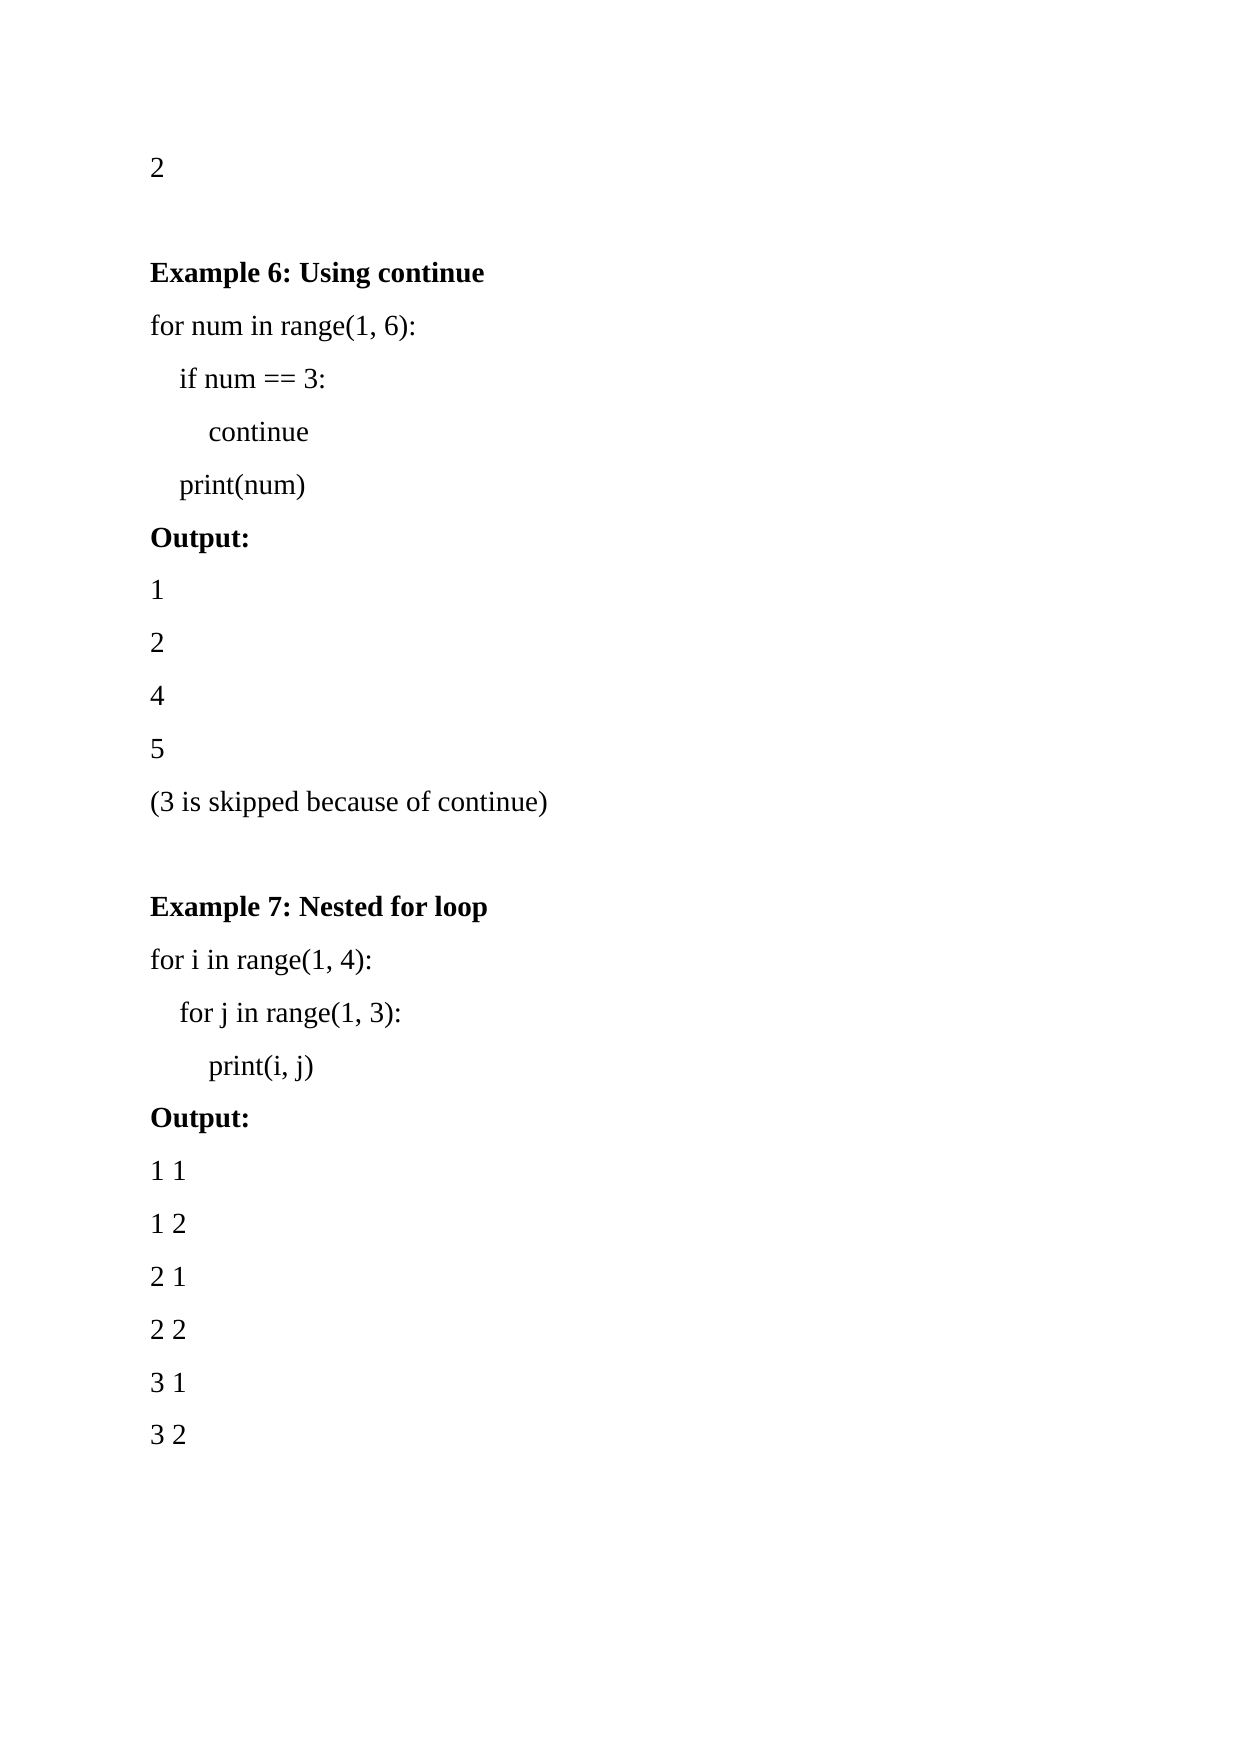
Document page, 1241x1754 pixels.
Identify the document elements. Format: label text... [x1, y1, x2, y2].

text 3 1 [150, 1365, 1090, 1398]
text 2 1 [150, 1259, 1090, 1293]
text 1 2 [150, 1206, 1090, 1240]
text 3 2 [150, 1417, 1090, 1451]
text 1 [150, 572, 1090, 606]
text for i in range(1, 4): [150, 942, 1090, 976]
text 5 [150, 731, 1090, 764]
text for j in range(1, 3): [150, 995, 1090, 1028]
text 1 1 [150, 1153, 1090, 1187]
text Output: [150, 1101, 1090, 1134]
text Output: [150, 520, 1090, 553]
text print(num) [150, 467, 1090, 500]
text for num in range(1, 6): [150, 308, 1090, 342]
text continue [150, 414, 1090, 448]
text print(i, j) [150, 1048, 1090, 1081]
text (3 is skipped because of continue) [150, 784, 1090, 817]
text 2 2 [150, 1312, 1090, 1345]
text Example 7: Nested for loop [150, 889, 1090, 923]
text 2 [150, 625, 1090, 659]
text Example 6: Using continue [150, 256, 1090, 289]
text 4 [150, 678, 1090, 712]
text if num == 3: [150, 361, 1090, 395]
text 2 [150, 150, 1090, 183]
